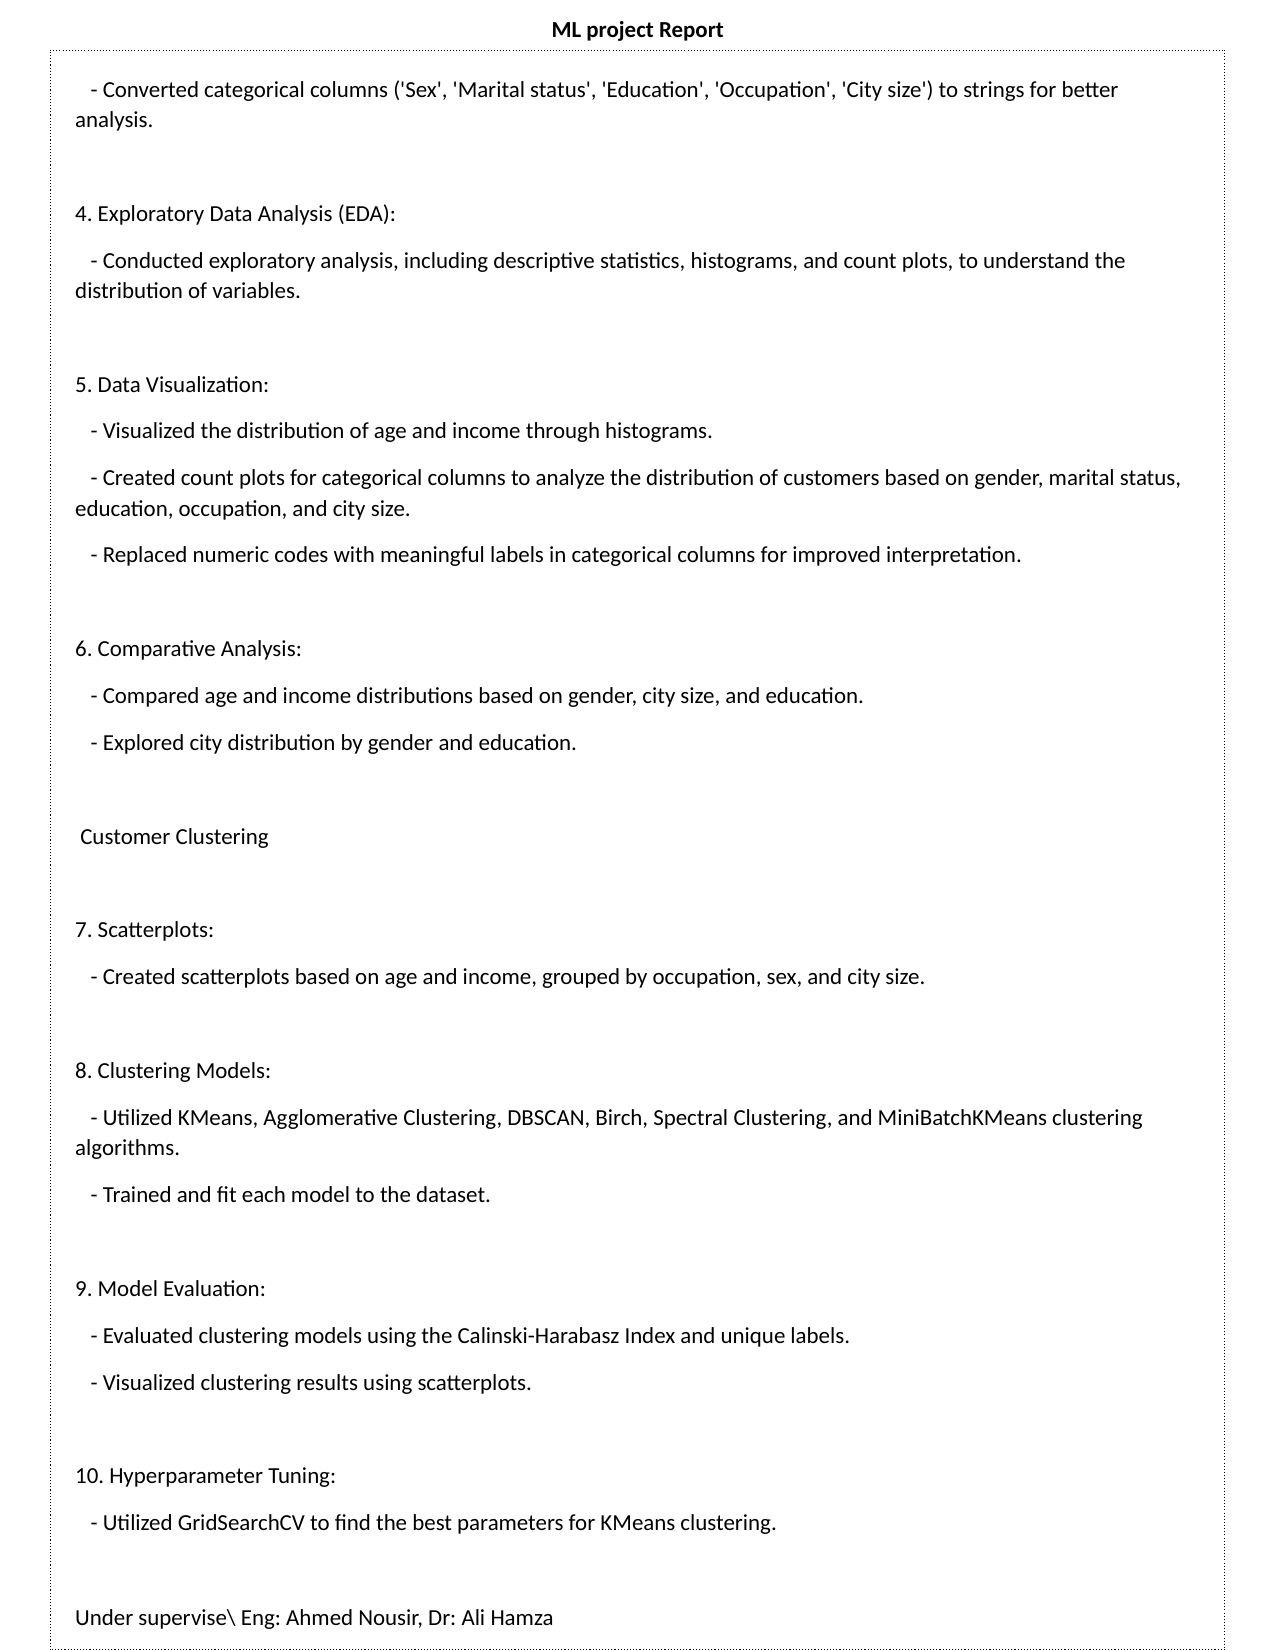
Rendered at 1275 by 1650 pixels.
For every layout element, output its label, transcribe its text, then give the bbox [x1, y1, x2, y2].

text - Created count plots for categorical columns to analyze the distribution of customers based on gender, marital status, education, occupation, and city size. [75, 463, 1200, 522]
text - Created scatterplots based on age and income, grouped by occupation, sex, and city size. [75, 962, 1200, 991]
text - Trained and fit each model to the dataset. [75, 1180, 1200, 1208]
text - Explored city distribution by gender and education. [75, 728, 1200, 756]
text - Replaced numeric codes with meaningful labels in categorical columns for improved interpretation. [75, 541, 1200, 569]
text 6. Comparative Analysis: [75, 634, 1200, 662]
text - Utilized KMeans, Agglomerative Clustering, DBSCAN, Birch, Spectral Clustering, and MiniBatchKMeans clustering algorithms. [75, 1103, 1200, 1161]
text - Conducted exploratory analysis, including descriptive statistics, histograms, and count plots, to understand the distribution of variables. [75, 246, 1200, 304]
text 4. Exploratory Data Analysis (EDA): [75, 199, 1200, 227]
text 9. Model Evaluation: [75, 1274, 1200, 1302]
text 5. Data Visualization: [75, 370, 1200, 398]
text 8. Clustering Models: [75, 1056, 1200, 1084]
text - Evaluated clustering models using the Calinski-Harabasz Index and unique labels. [75, 1321, 1200, 1349]
text - Utilized GridSearchCV to find the best parameters for KMeans clustering. [75, 1508, 1200, 1536]
text - Visualized clustering results using scatterplots. [75, 1368, 1200, 1396]
text 7. Scatterplots: [75, 916, 1200, 944]
text 10. Hyperparameter Tuning: [75, 1461, 1200, 1489]
text Customer Clustering [75, 822, 1200, 850]
text - Visualized the distribution of age and income through histograms. [75, 417, 1200, 445]
text - Converted categorical columns ('Sex', 'Marital status', 'Education', 'Occupation', 'City size') to strings for better analysis. [75, 75, 1200, 133]
text - Compared age and income distributions based on gender, city size, and education. [75, 681, 1200, 709]
